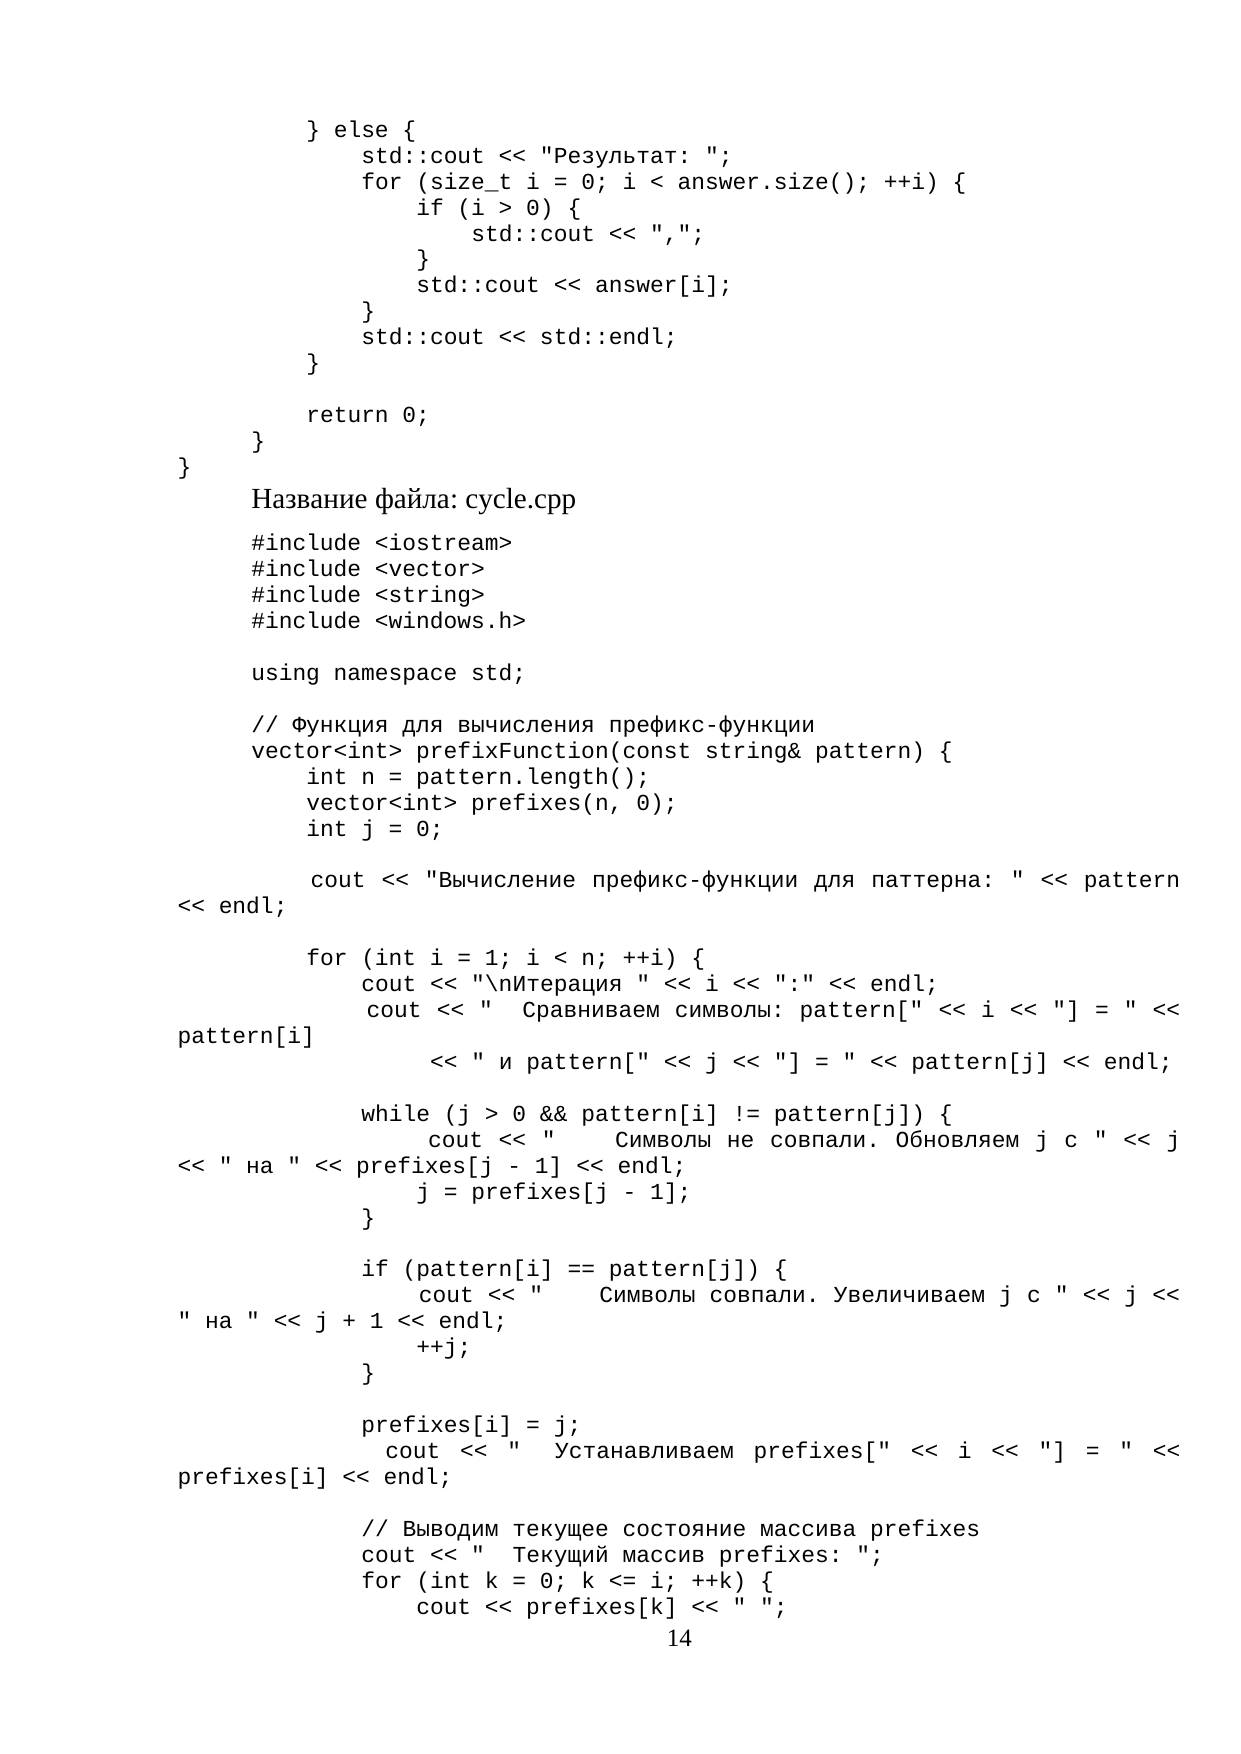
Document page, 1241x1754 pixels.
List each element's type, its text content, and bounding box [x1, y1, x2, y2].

text j = prefixes[j - 1]; [177, 1180, 1181, 1206]
text cout << " Сравниваем символы: pattern[" << i << "] = " << pattern[i] [177, 998, 1181, 1050]
text Название файла: cycle.cpp [177, 481, 1181, 515]
text return 0; [177, 403, 1181, 429]
text cout << prefixes[k] << " "; [177, 1595, 1181, 1621]
text std::cout << ","; [177, 222, 1181, 248]
text int n = pattern.length(); [177, 765, 1181, 791]
text if (pattern[i] == pattern[j]) { [177, 1258, 1181, 1284]
text if (i > 0) { [177, 196, 1181, 222]
text } [177, 248, 1181, 274]
text #include <string> [177, 583, 1181, 609]
text int j = 0; [177, 817, 1181, 843]
text #include <windows.h> [177, 609, 1181, 635]
text std::cout << "Результат: "; [177, 144, 1181, 170]
text std::cout << std::endl; [177, 326, 1181, 352]
text ++j; [177, 1336, 1181, 1362]
text } [177, 1362, 1181, 1387]
text } [177, 455, 1181, 481]
text cout << "\nИтерация " << i << ":" << endl; [177, 972, 1181, 998]
text } [177, 429, 1181, 455]
text std::cout << answer[i]; [177, 274, 1181, 300]
text cout << " Текущий массив prefixes: "; [177, 1543, 1181, 1569]
text } [177, 1206, 1181, 1232]
text while (j > 0 && pattern[i] != pattern[j]) { [177, 1102, 1181, 1128]
text vector<int> prefixes(n, 0); [177, 791, 1181, 817]
text cout << " Устанавливаем prefixes[" << i << "] = " << prefixes[i] << endl; [177, 1439, 1181, 1491]
text // Выводим текущее состояние массива prefixes [177, 1517, 1181, 1543]
text vector<int> prefixFunction(const string& pattern) { [177, 739, 1181, 765]
text for (size_t i = 0; i < answer.size(); ++i) { [177, 170, 1181, 196]
text << " и pattern[" << j << "] = " << pattern[j] << endl; [177, 1050, 1181, 1076]
text prefixes[i] = j; [177, 1413, 1181, 1439]
text cout << " Символы не совпали. Обновляем j с " << j << " на " << prefixes[j - 1] << endl; [177, 1128, 1181, 1180]
text #include <iostream> [177, 532, 1181, 557]
text } [177, 300, 1181, 326]
text cout << " Символы совпали. Увеличиваем j с " << j << " на " << j + 1 << endl; [177, 1284, 1181, 1336]
text for (int k = 0; k <= i; ++k) { [177, 1569, 1181, 1595]
text using namespace std; [177, 661, 1181, 687]
text #include <vector> [177, 557, 1181, 583]
text for (int i = 1; i < n; ++i) { [177, 947, 1181, 972]
text cout << "Вычисление префикс-функции для паттерна: " << pattern << endl; [177, 869, 1181, 921]
text // Функция для вычисления префикс-функции [177, 713, 1181, 739]
text } [177, 352, 1181, 377]
text } else { [177, 118, 1181, 144]
